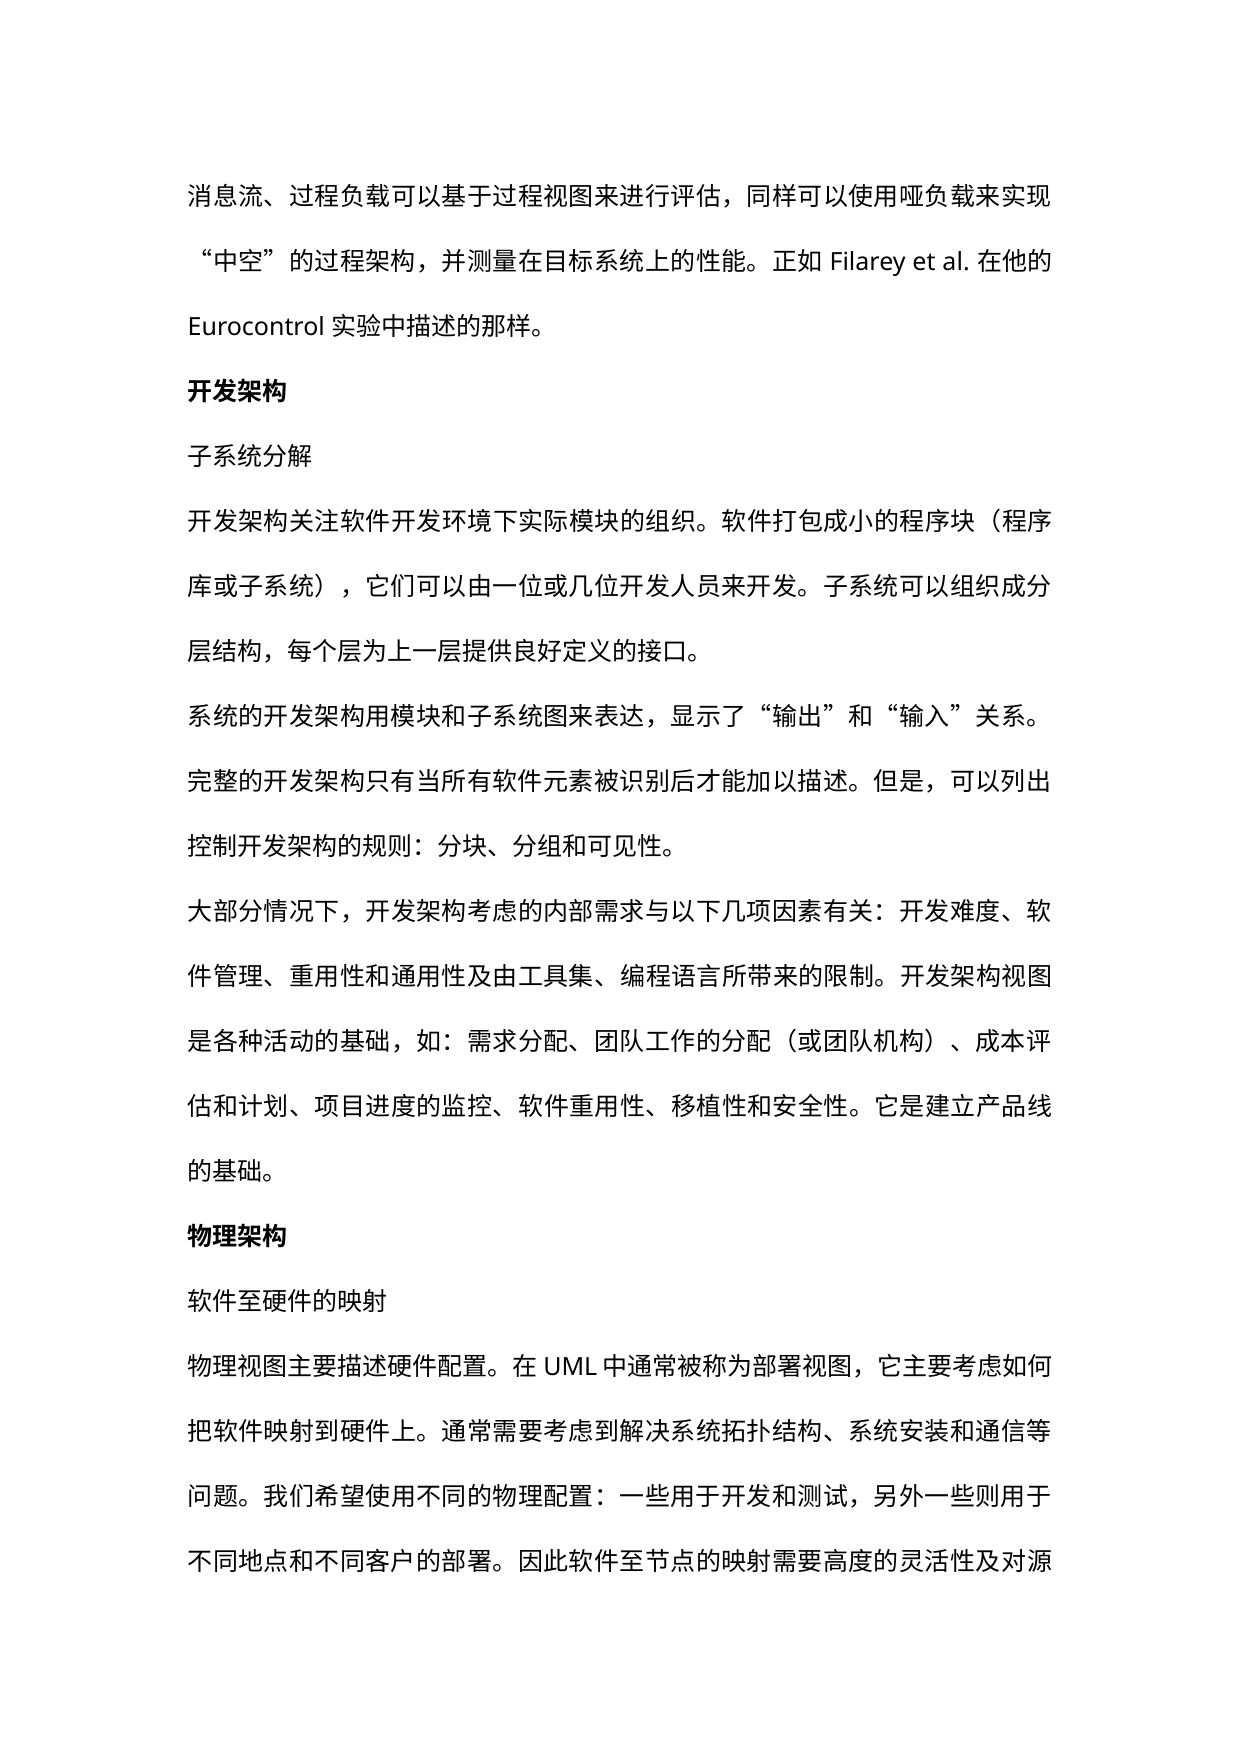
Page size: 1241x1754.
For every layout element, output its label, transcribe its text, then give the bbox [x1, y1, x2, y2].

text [187, 1332, 1053, 1592]
text 开发架构 [187, 357, 1053, 422]
text 系统的开发架构用模块和子系统图来表达，显示了“输出”和“输入”关系。完整的开发架构只有当所有软件元素被识别后才能加以描述。但是，可以列出控制开发架构的规则：分块、分组和可见性。 [187, 682, 1053, 877]
text 物理架构 [187, 1202, 1053, 1267]
text 子系统分解 [187, 422, 1053, 487]
text 消息流、过程负载可以基于过程视图来进行评估，同样可以使用哑负载来实现“中空”的过程架构，并测量在目标系统上的性能。正如 Filarey et al. 在他的 Eurocontrol 实验中描述的那样。 [187, 162, 1053, 357]
text 大部分情况下，开发架构考虑的内部需求与以下几项因素有关：开发难度、软件管理、重用性和通用性及由工具集、编程语言所带来的限制。开发架构视图是各种活动的基础，如：需求分配、团队工作的分配（或团队机构）、成本评估和计划、项目进度的监控、软件重用性、移植性和安全性。它是建立产品线的基础。 [187, 877, 1053, 1202]
text 软件至硬件的映射 [187, 1267, 1053, 1332]
text 开发架构关注软件开发环境下实际模块的组织。软件打包成小的程序块（程序库或子系统），它们可以由一位或几位开发人员来开发。子系统可以组织成分层结构，每个层为上一层提供良好定义的接口。 [187, 487, 1053, 682]
